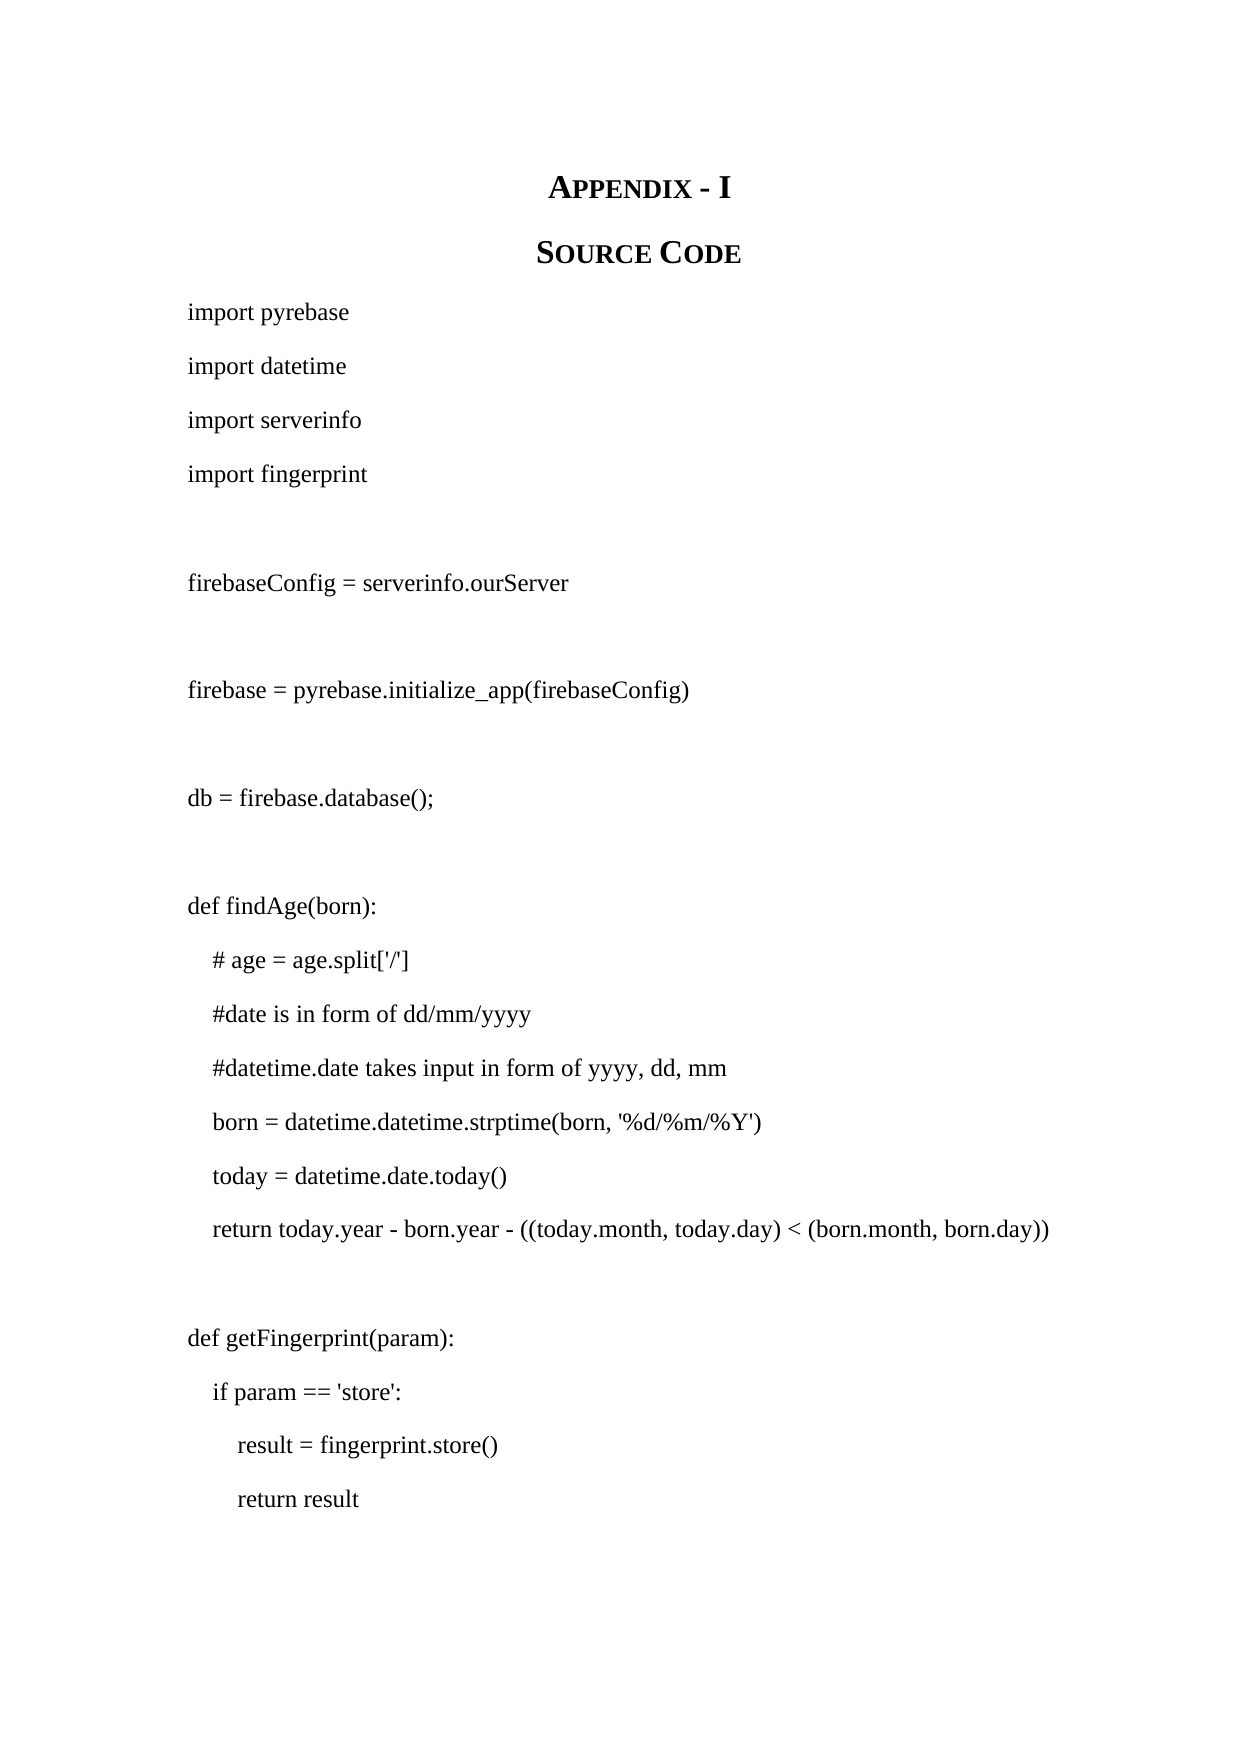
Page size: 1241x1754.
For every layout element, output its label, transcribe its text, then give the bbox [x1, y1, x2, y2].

text APPENDIX - I SOURCE CODE [536, 167, 744, 271]
text firebaseConfig = serverinfo.ourServer [187, 568, 1165, 597]
text import pyrebase import datetime import serverinfo import fingerprint [187, 297, 369, 488]
text def getFingerprint(param): if param == 'store': [187, 1323, 456, 1405]
text #datetime.date takes input in form of yyyy, dd, mm born = datetime.datetime.strptime(born, '%d/%m/%Y') today = datetime.date.today() [212, 1053, 763, 1190]
text # age = age.split['/'] [212, 945, 1165, 974]
text db = firebase.database(); [187, 783, 1165, 812]
text #date is in form of dd/mm/yyyy [212, 999, 1165, 1028]
text return today.year - born.year - ((today.month, today.day) < (born.month, born.day)) [212, 1215, 1165, 1243]
text def findAge(born): [187, 891, 1165, 920]
text result = fingerprint.store() return result [237, 1431, 500, 1513]
text firebase = pyrebase.initialize_app(firebaseConfig) [187, 676, 1165, 704]
